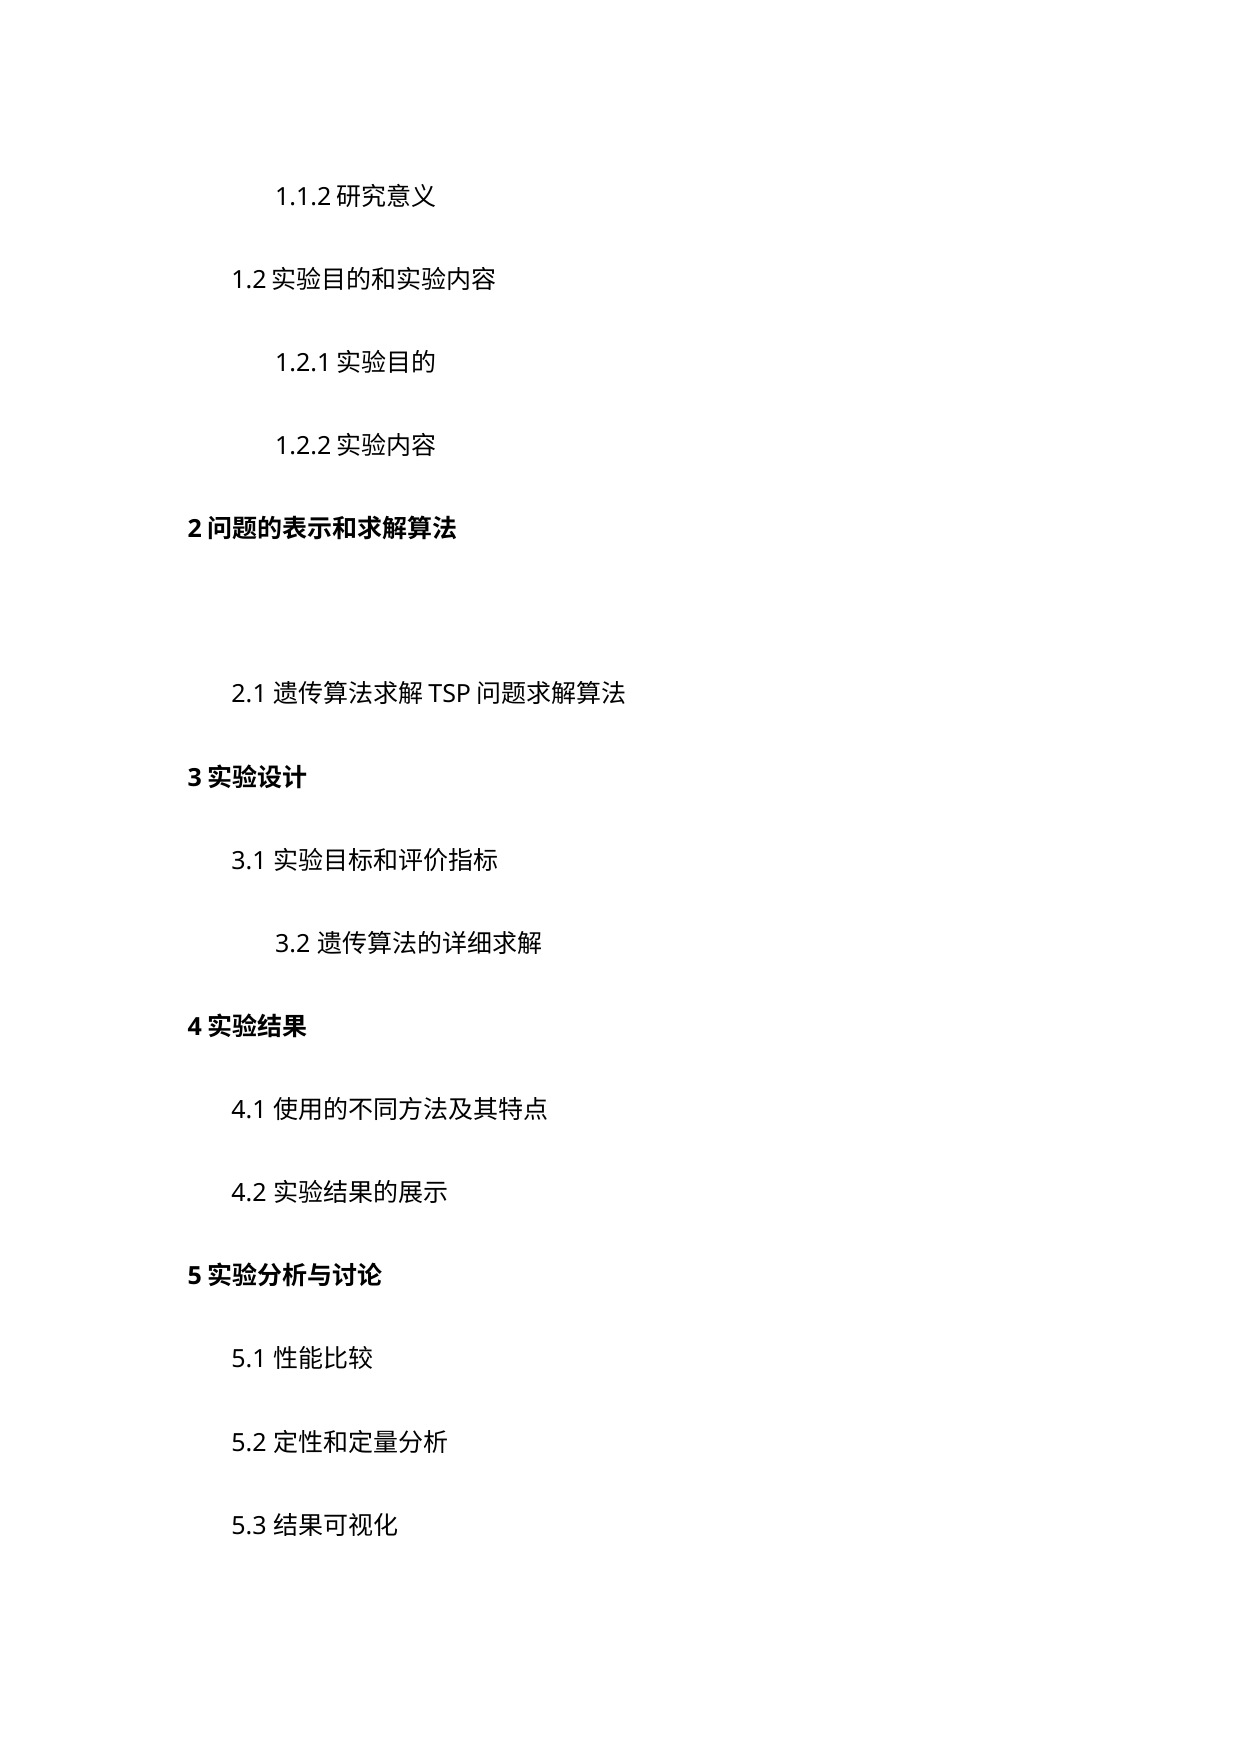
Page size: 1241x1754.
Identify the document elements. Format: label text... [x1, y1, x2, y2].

list 4.2 实验结果的展示 [187, 1158, 1053, 1223]
list 1.2.1实验目的 [231, 328, 1053, 393]
list 5.2 定性和定量分析 [187, 1408, 1053, 1473]
list 4.1 使用的不同方法及其特点 [187, 1075, 1053, 1140]
list 3.2 遗传算法的详细求解 [231, 909, 1053, 974]
list 5实验分析与讨论 [187, 1241, 1053, 1306]
list 5.1 性能比较 [187, 1324, 1053, 1389]
list 1.2.2实验内容 [231, 411, 1053, 476]
list 5.3 结果可视化 [187, 1491, 1053, 1556]
list 1.1.2研究意义 [231, 162, 1053, 227]
list 2问题的表示和求解算法 [187, 494, 1053, 559]
list 2.1 遗传算法求解TSP问题求解算法 [187, 659, 1053, 724]
list 3.1 实验目标和评价指标 [187, 826, 1053, 891]
list 4实验结果 [187, 992, 1053, 1057]
list 1.2实验目的和实验内容 [187, 245, 1053, 310]
list 3实验设计 [187, 743, 1053, 808]
